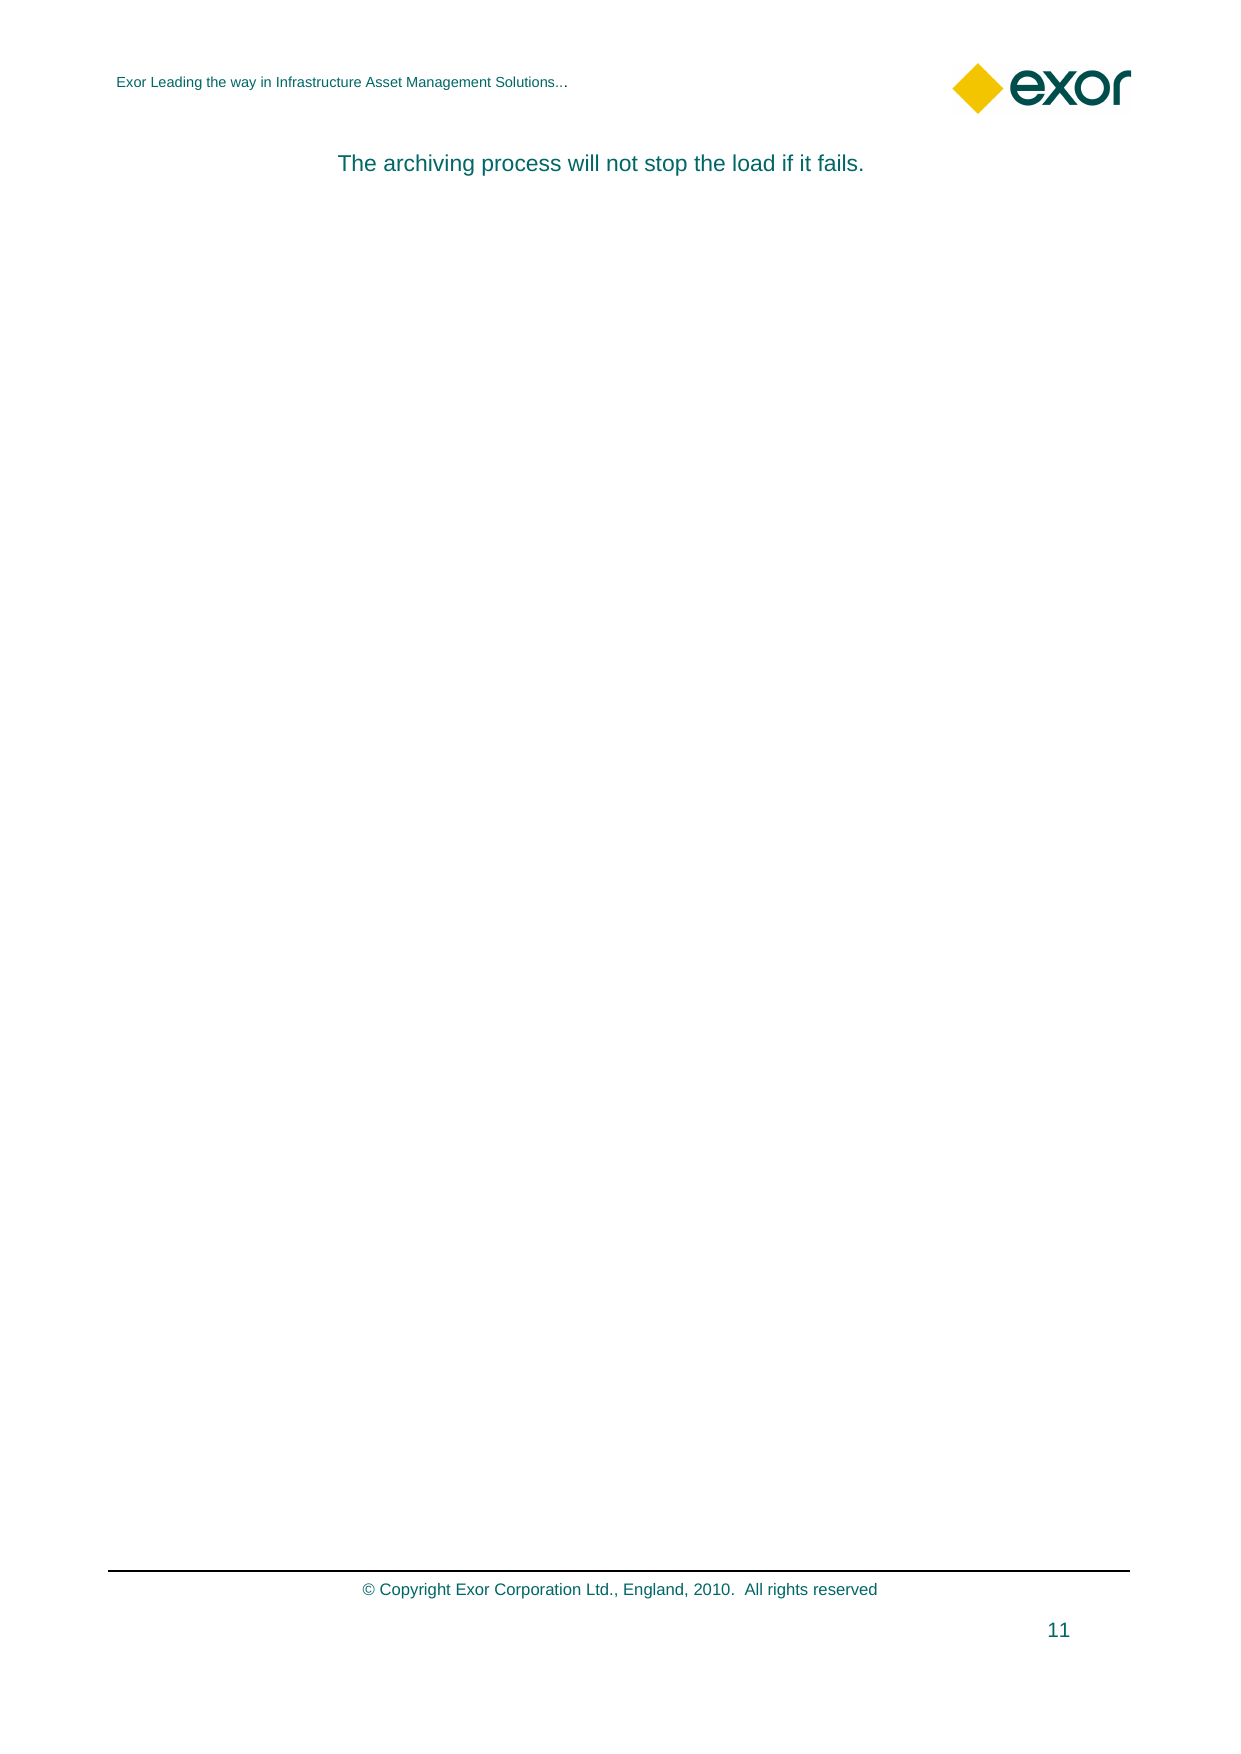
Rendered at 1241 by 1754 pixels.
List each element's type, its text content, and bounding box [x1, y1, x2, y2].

picture [951, 63, 1132, 114]
text The archiving process will not stop the load if it fails. [262, 150, 1128, 176]
